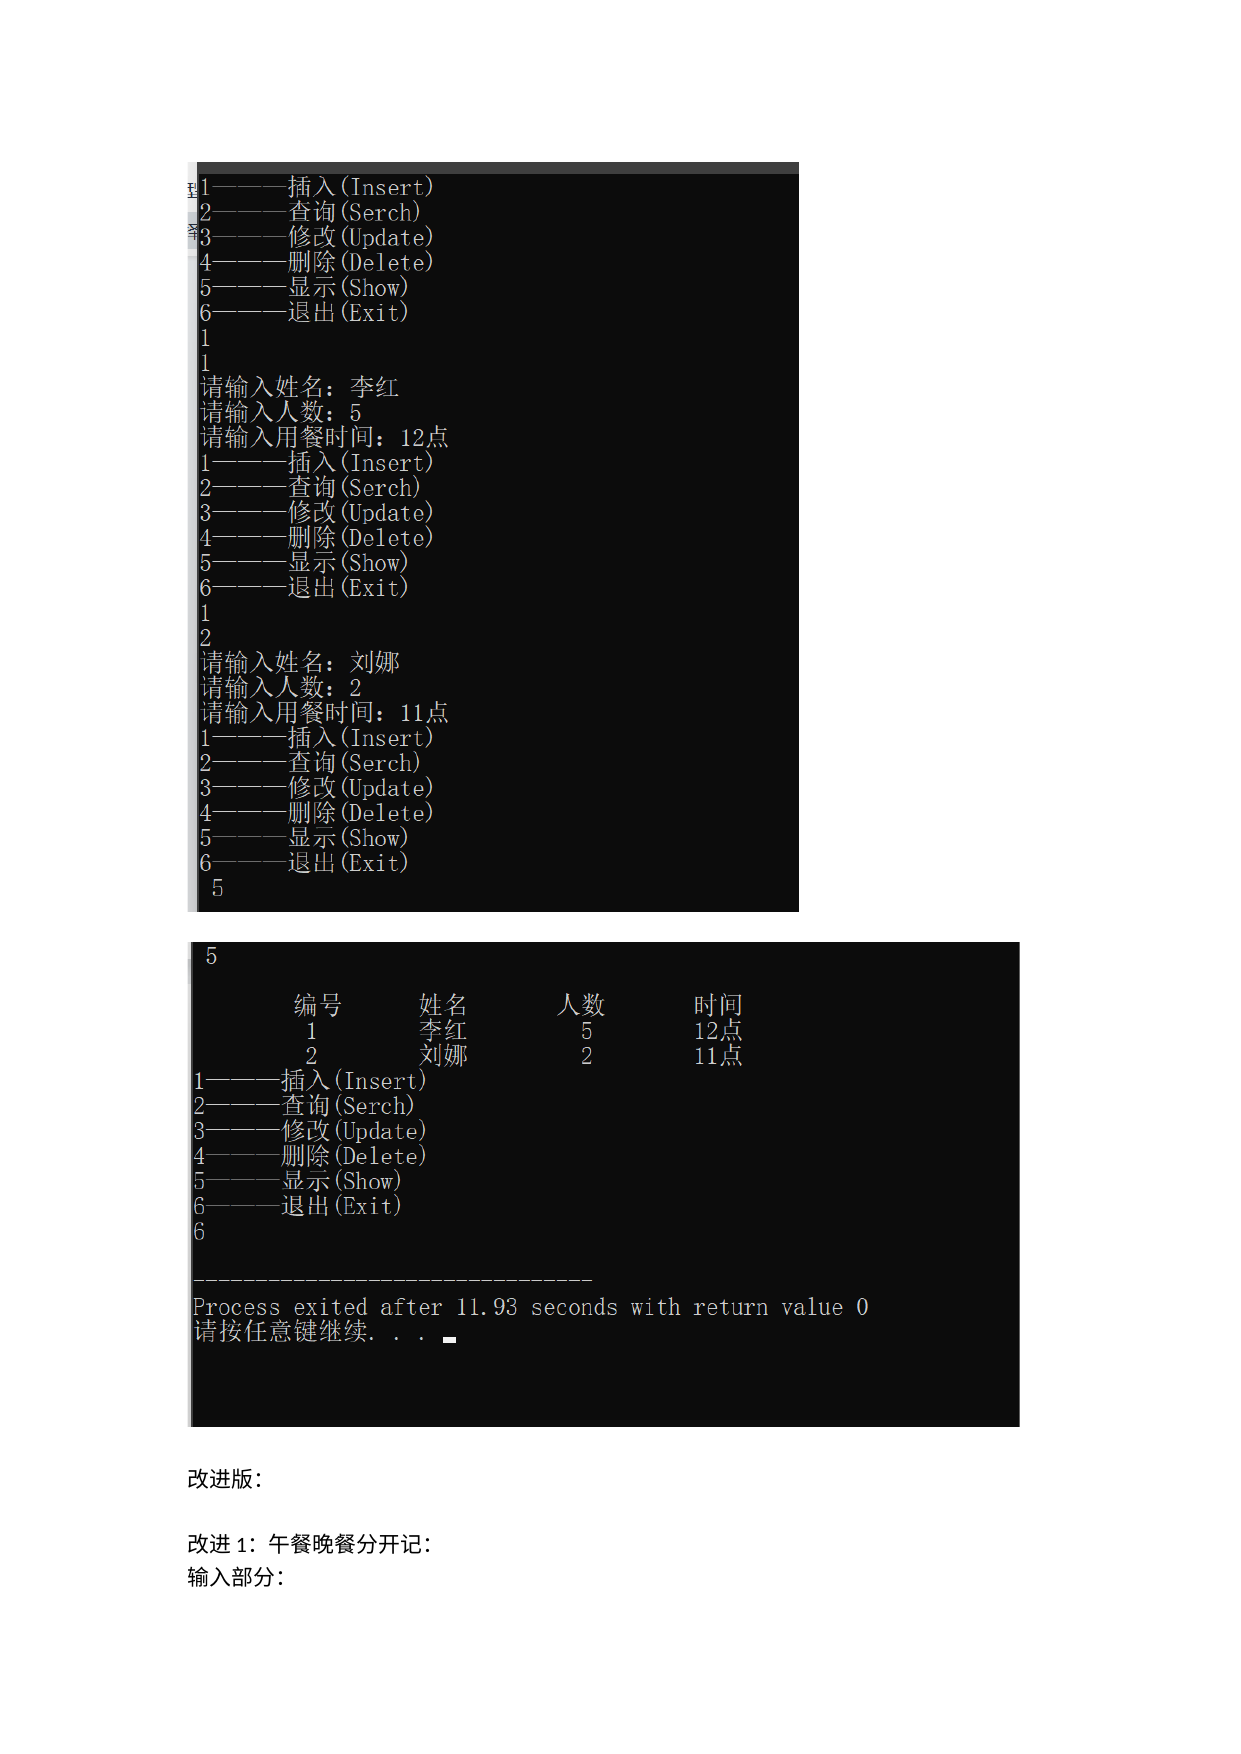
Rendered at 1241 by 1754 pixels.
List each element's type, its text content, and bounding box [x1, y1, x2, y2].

picture [187, 942, 1020, 1427]
list 输入部分： [187, 1559, 1053, 1592]
list 改进1：午餐晚餐分开记： [187, 1527, 1053, 1559]
list 改进版： [187, 1462, 1053, 1494]
picture [187, 162, 799, 912]
